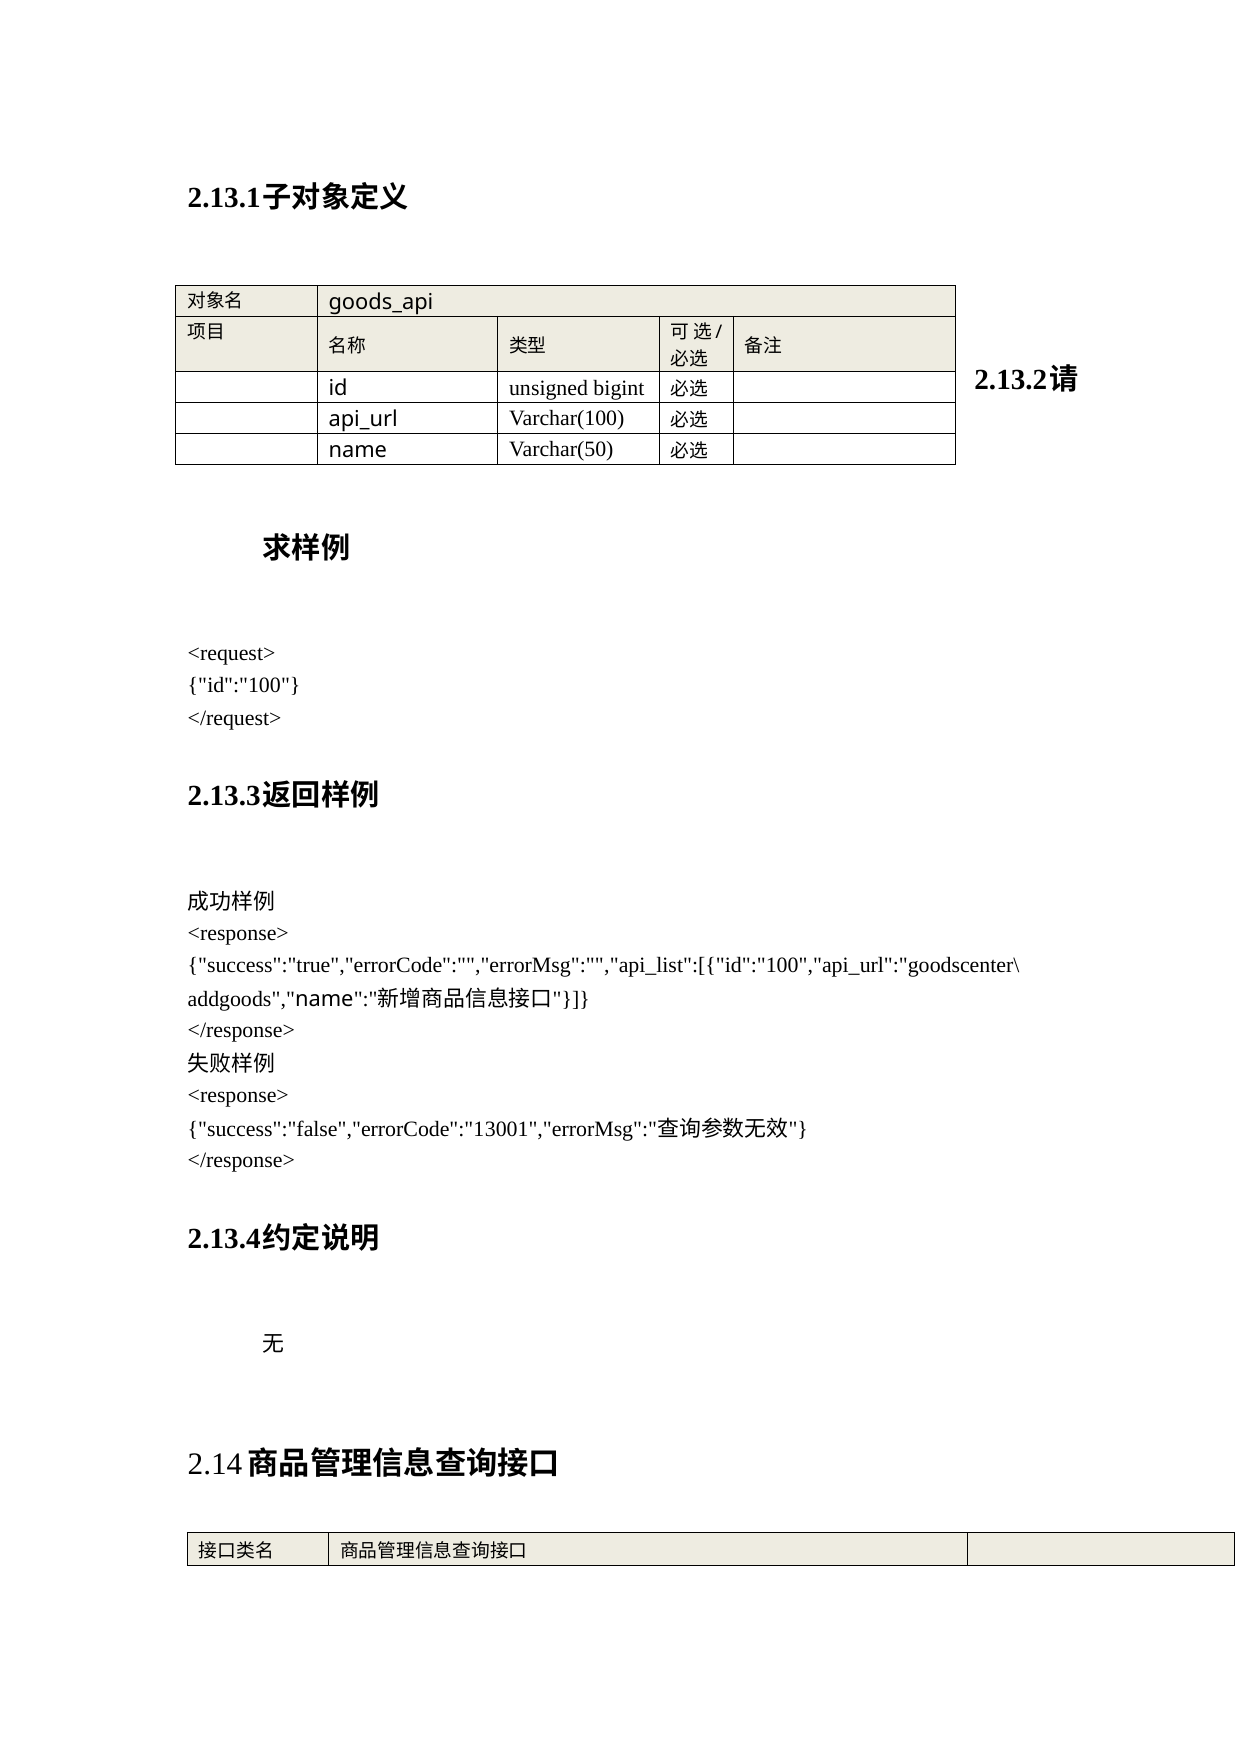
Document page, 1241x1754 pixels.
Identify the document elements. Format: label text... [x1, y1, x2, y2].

table_cell name [318, 434, 497, 464]
table_cell 必选 [660, 372, 733, 402]
table_cell api_url [318, 403, 497, 433]
table_cell [176, 434, 317, 464]
subtitle 约定说明 [187, 1203, 1053, 1268]
table_cell 名称 [318, 317, 497, 371]
text </response> [187, 1013, 1053, 1046]
subtitle 商品管理信息查询接口 [187, 1428, 1053, 1493]
table_cell Varchar(100) [498, 403, 659, 433]
table_header goods_api [318, 286, 955, 316]
subtitle 请求样例 [187, 344, 1053, 578]
table_cell unsigned bigint [498, 372, 659, 402]
text {"success":"false","errorCode":"13001","errorMsg":"查询参数无效"} [187, 1111, 1053, 1143]
text <request> [187, 636, 1053, 668]
table_cell 备注 [734, 317, 955, 371]
text <response> [187, 916, 1053, 948]
text </response> [187, 1143, 1053, 1176]
text <response> [187, 1078, 1053, 1111]
table_cell [734, 434, 955, 464]
subtitle 子对象定义 [187, 162, 1053, 227]
table_cell [734, 403, 955, 433]
table_cell 必选 [660, 434, 733, 464]
subtitle 返回样例 [187, 761, 1053, 826]
table_header 商品管理信息查询接口 [329, 1533, 967, 1565]
table_cell [734, 372, 955, 402]
table_header 接口类名 [188, 1533, 328, 1565]
table_cell [176, 372, 317, 402]
table_cell 必选 [660, 403, 733, 433]
table_cell 类型 [498, 317, 659, 371]
list 无 [262, 1326, 1053, 1358]
text {"success":"true","errorCode":"","errorMsg":"","api_list":[{"id":"100","api_url":"goodscenter\addgoods","name":"新增商品信息接口"}]} [187, 948, 1053, 1013]
text 成功样例 [187, 883, 1053, 916]
table_header 对象名 [176, 286, 317, 316]
table_cell 可选/必选 [660, 317, 733, 371]
text </request> [187, 701, 1053, 733]
table_cell [176, 403, 317, 433]
text 失败样例 [187, 1046, 1053, 1078]
table_cell 项目 [176, 317, 317, 371]
table_cell Varchar(50) [498, 434, 659, 464]
table_header [968, 1533, 1234, 1565]
table_cell id [318, 372, 497, 402]
text {"id":"100"} [187, 668, 1053, 701]
